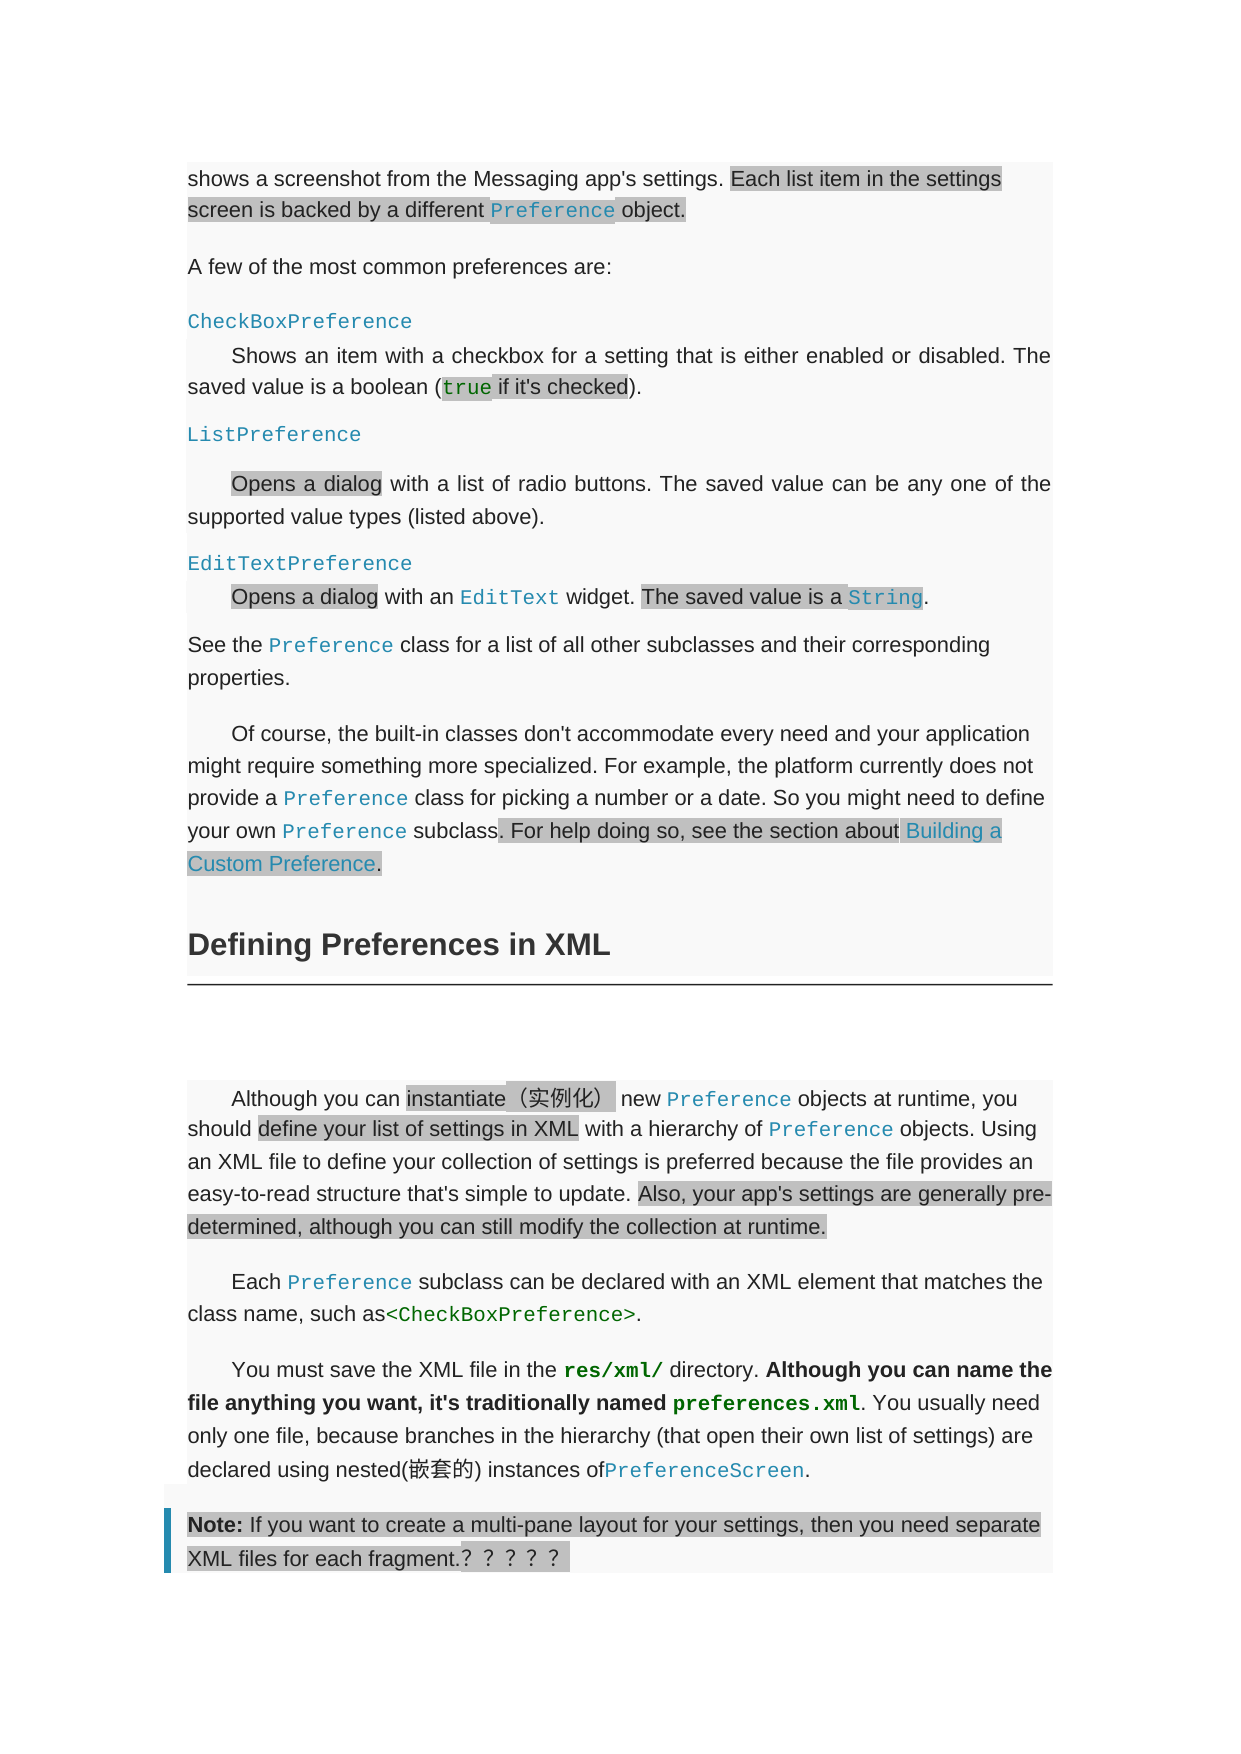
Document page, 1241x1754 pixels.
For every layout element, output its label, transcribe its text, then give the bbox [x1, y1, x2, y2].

text A few of the most common preferences are: [187, 250, 1053, 283]
text Note: If you want to create a multi-pane layout for your settings, then you need separate XML files for each fragment.？？？？？ [171, 1508, 1053, 1573]
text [187, 162, 1053, 227]
text CheckBoxPreference [187, 306, 1053, 339]
text Of course, the built-in classes don't accommodate every need and your application might require something more specialized. For example, the platform currently does not provide a Preference class for picking a number or a date. So you might need to define your own Preference subclass. For help doing so, see the section about Building a Custom Preference. [187, 717, 1053, 880]
text EditTextPreference [187, 548, 1053, 581]
text Although you can instantiate（实例化） new Preference objects at runtime, you should define your list of settings in XML with a hierarchy of Preference objects. Using an XML file to define your collection of settings is preferred because the file provides an easy-to-read structure that's simple to update. Also, your app's settings are generally pre-determined, although you can still modify the collection at runtime. [187, 1080, 1053, 1243]
text ListPreference [186, 419, 1053, 452]
text Opens a dialog with a list of radio buttons. The saved value can be any one of the supported value types (listed above). [186, 468, 1053, 533]
text Opens a dialog with an EditText widget. The saved value is a String. [186, 581, 1053, 613]
text Each Preference subclass can be declared with an XML element that matches the class name, such as<CheckBoxPreference>. [187, 1266, 1053, 1331]
subtitle Defining Preferences in XML [187, 911, 1053, 976]
text See the Preference class for a list of all other subclasses and their corresponding properties. [187, 629, 1053, 694]
text You must save the XML file in the res/xml/ directory. Although you can name the file anything you want, it's traditionally named preferences.xml. You usually need only one file, because branches in the hierarchy (that open their own list of settings) are declared using nested(嵌套的) instances ofPreferenceScreen. [187, 1354, 1053, 1484]
text Shows an item with a checkbox for a setting that is either enabled or disabled. The saved value is a boolean (true if it's checked). [186, 339, 1053, 404]
